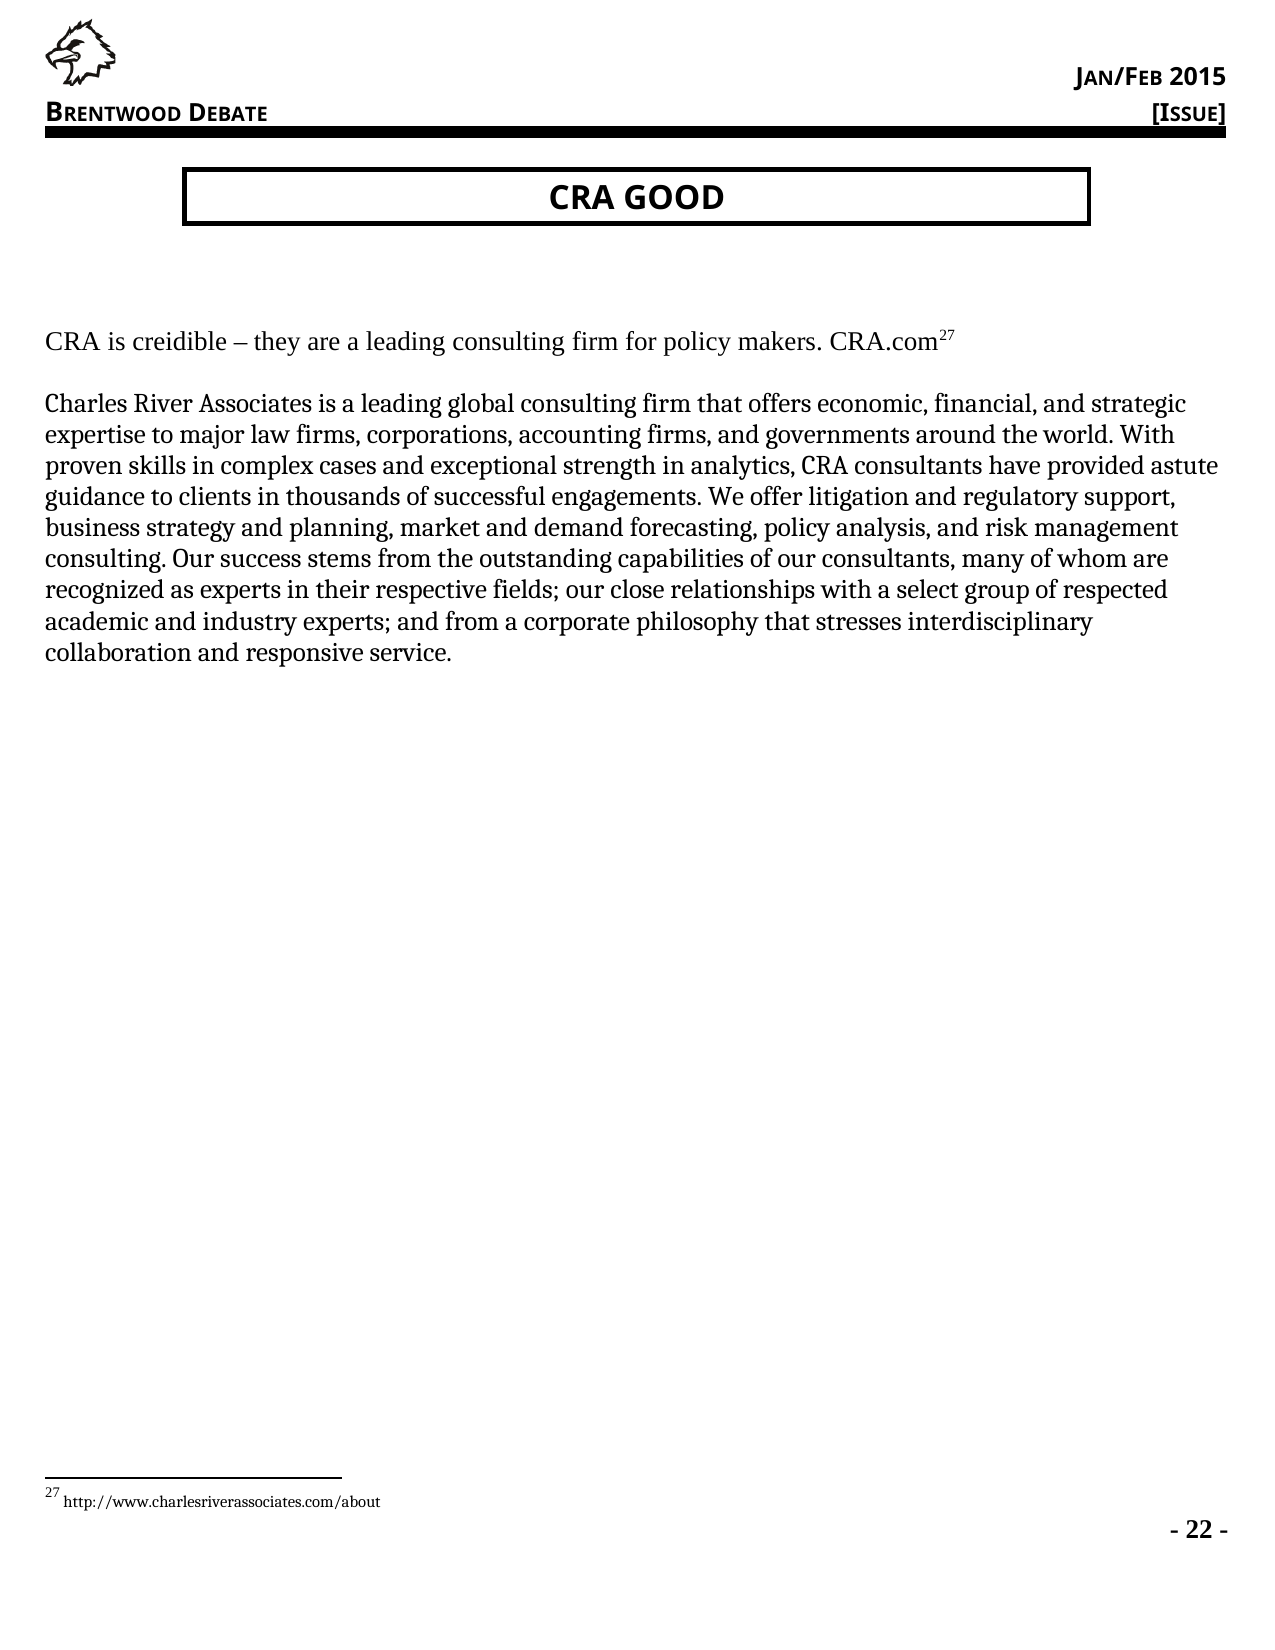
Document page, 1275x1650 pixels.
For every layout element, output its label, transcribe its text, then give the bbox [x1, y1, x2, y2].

text CRA is creidible – they are a leading consulting firm for policy makers. CRA.com [45, 325, 1228, 357]
picture [45, 18, 116, 86]
text Charles River Associates is a leading global consulting firm that offers economic, financial, and strategic expertise to major law firms, corporations, accounting firms, and governments around the world. With proven skills in complex cases and exceptional strength in analytics, CRA consultants have provided astute guidance to clients in thousands of successful engagements. We offer litigation and regulatory support, business strategy and planning, market and demand forecasting, policy analysis, and risk management consulting. Our success stems from the outstanding capabilities of our consultants, many of whom are recognized as experts in their respective fields; our close relationships with a select group of respected academic and industry experts; and from a corporate philosophy that stresses interdisciplinary collaboration and responsive service. [45, 388, 1228, 668]
title CRA Good [187, 172, 1087, 221]
